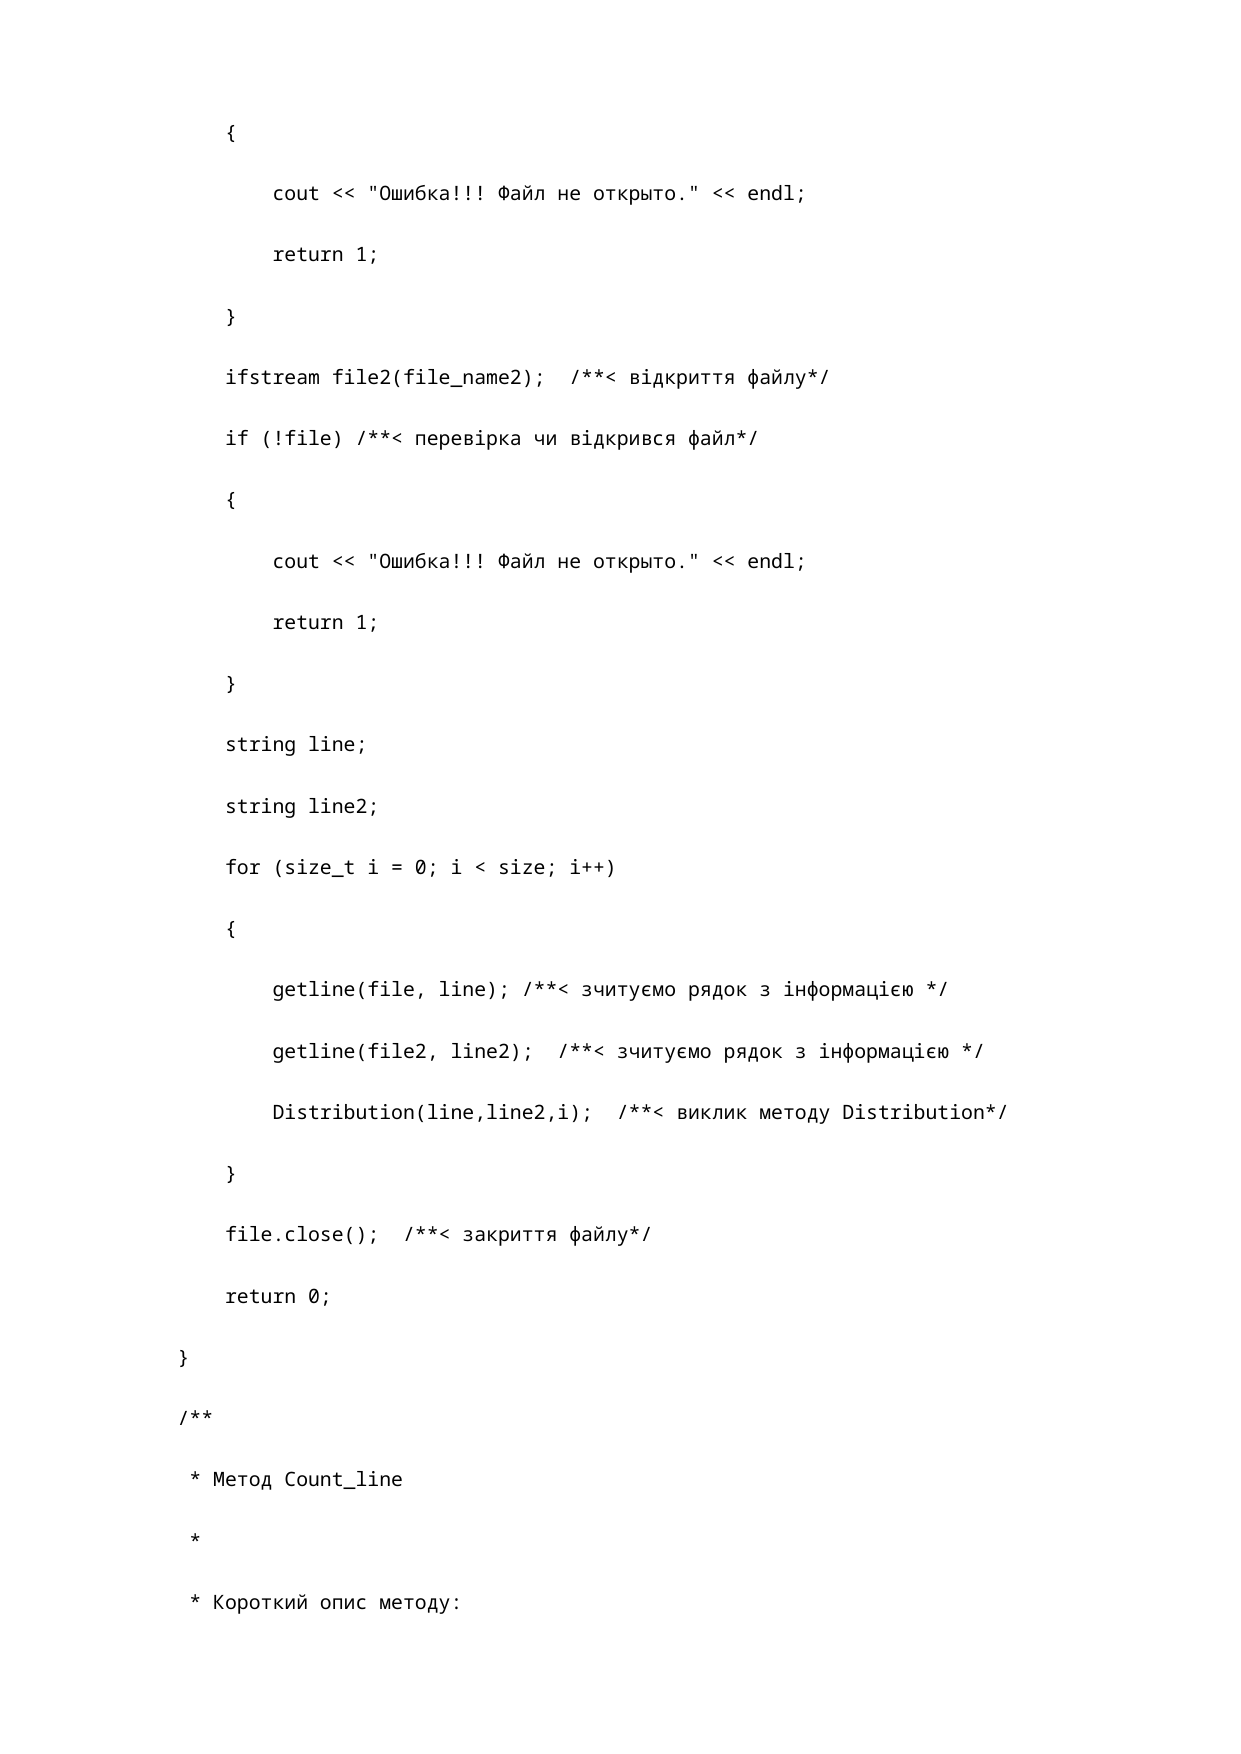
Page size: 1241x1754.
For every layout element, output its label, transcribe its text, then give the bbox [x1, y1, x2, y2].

text } [177, 1343, 1152, 1370]
text for (size_t i = 0; i < size; i++) [177, 853, 1152, 880]
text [177, 424, 1152, 451]
text { [177, 914, 1152, 941]
text return 1; [177, 241, 1152, 268]
text ifstream file2(file_name2); /**< відкриття файлу*/ [177, 363, 1152, 390]
text Distribution(line,line2,i); /**< виклик методу Distribution*/ [177, 1098, 1152, 1125]
text /** [177, 1404, 1152, 1431]
text { [177, 486, 1152, 513]
text * [177, 1527, 1152, 1554]
text cout << "Ошибка!!! Файл не открыто." << endl; [177, 547, 1152, 574]
text string line2; [177, 792, 1152, 819]
text } [177, 669, 1152, 696]
text getline(file, line); /**< зчитуємо рядок з інформацією */ [177, 976, 1152, 1003]
text file.close(); /**< закриття файлу*/ [177, 1221, 1152, 1248]
text } [177, 1159, 1152, 1186]
text string line; [177, 731, 1152, 758]
text return 1; [177, 608, 1152, 635]
text } [177, 302, 1152, 329]
text * Короткий опис методу: [177, 1588, 1152, 1615]
text cout << "Ошибка!!! Файл не открыто." << endl; [177, 179, 1152, 206]
text getline(file2, line2); /**< зчитуємо рядок з інформацією */ [177, 1037, 1152, 1064]
text * Метод Count_line [177, 1466, 1152, 1493]
text return 0; [177, 1282, 1152, 1309]
text { [177, 118, 1152, 145]
